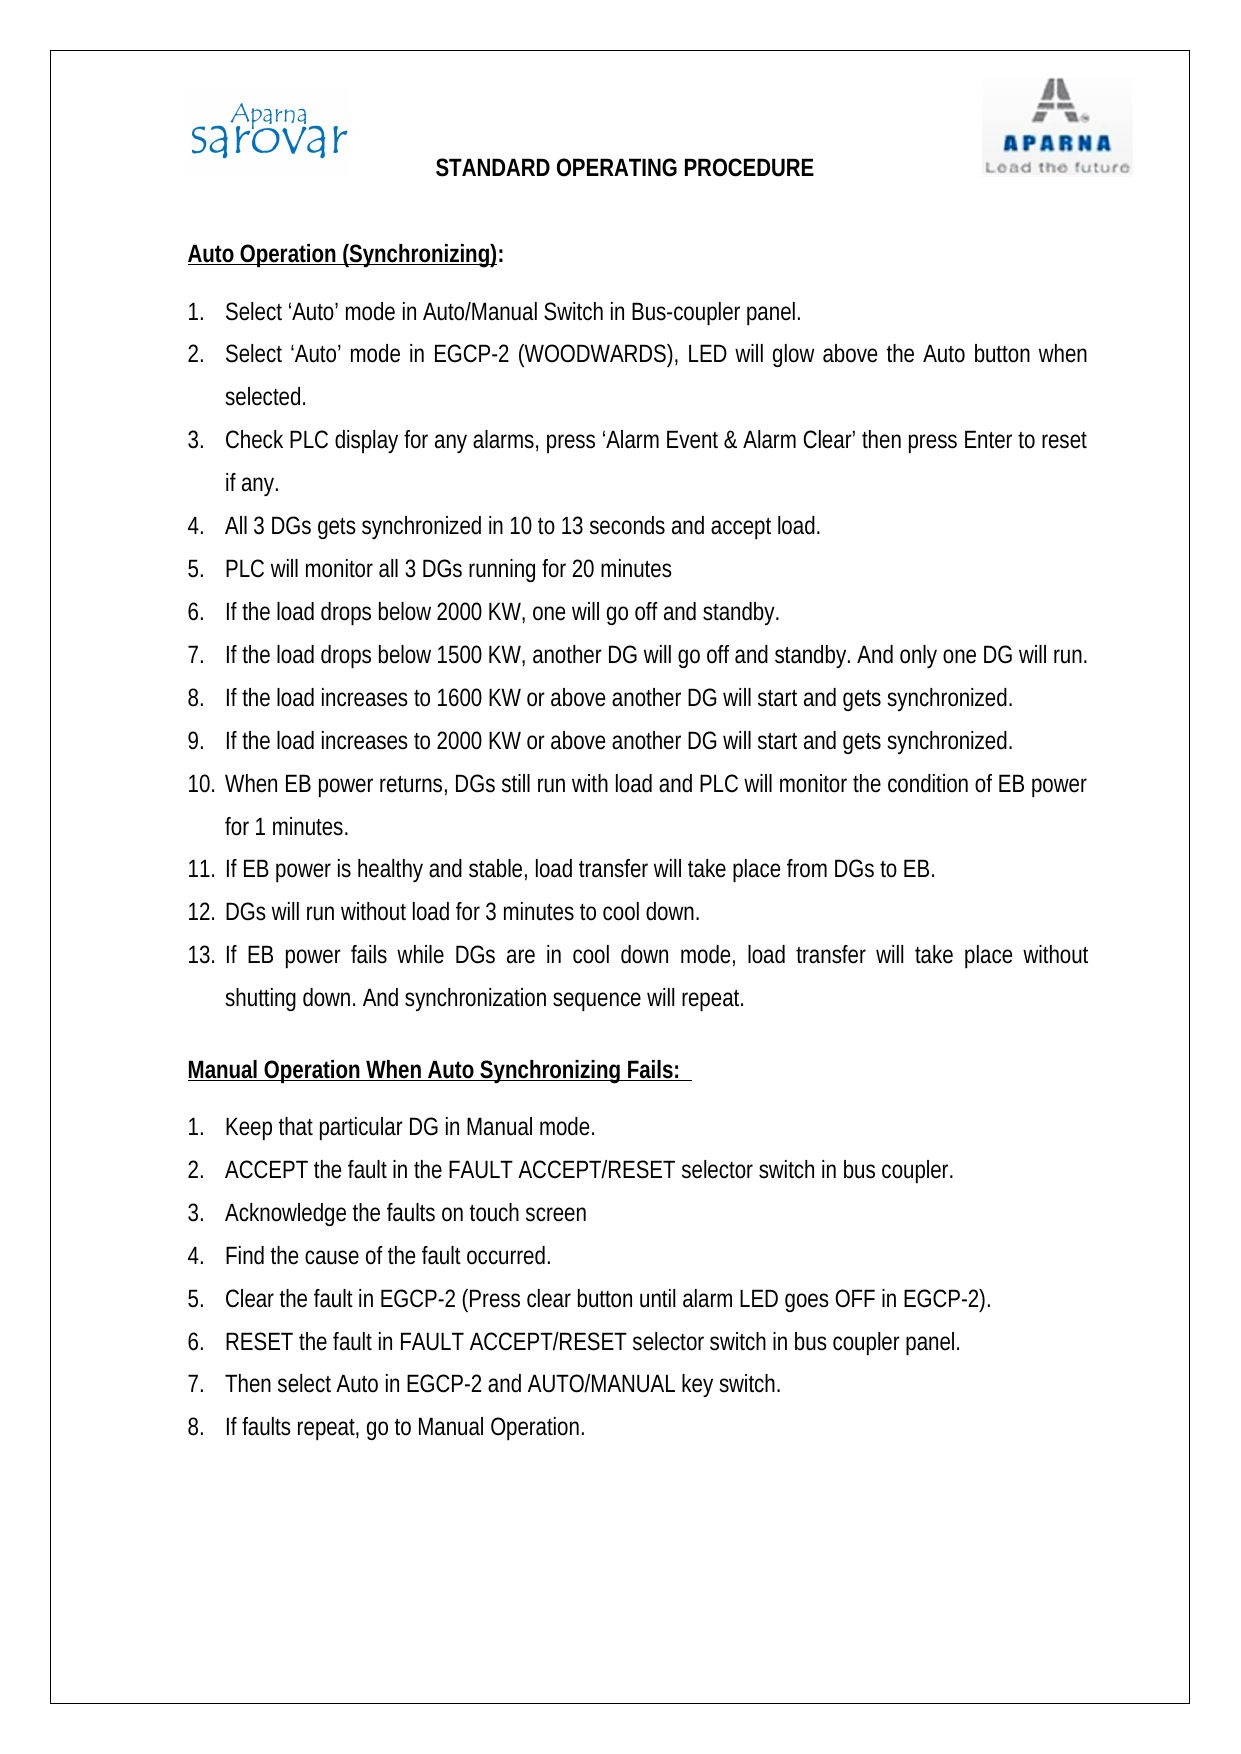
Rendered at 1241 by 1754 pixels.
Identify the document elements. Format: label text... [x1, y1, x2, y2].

list Check PLC display for any alarms, press ‘Alarm Event & Alarm Clear’ then press Enter to reset if any. [187, 425, 1090, 497]
text Auto Operation (Synchronizing): [187, 239, 1090, 268]
text Manual Operation When Auto Synchronizing Fails: [187, 1055, 1090, 1083]
list All 3 DGs gets synchronized in 10 to 13 seconds and accept load. [187, 511, 1090, 540]
list Keep that particular DG in Manual mode. [187, 1112, 1090, 1141]
list DGs will run without load for 3 minutes to cool down. [187, 897, 1090, 926]
list Select ‘Auto’ mode in EGCP-2 (WOODWARDS), LED will glow above the Auto button when selected. [187, 339, 1090, 411]
list If EB power is healthy and stable, load transfer will take place from DGs to EB. [187, 854, 1090, 883]
list If EB power fails while DGs are in cool down mode, load transfer will take place without shutting down. And synchronization sequence will repeat. [187, 940, 1090, 1012]
list If the load drops below 2000 KW, one will go off and standby. [187, 597, 1090, 626]
list Find the cause of the fault occurred. [187, 1241, 1090, 1269]
list RESET the fault in FAULT ACCEPT/RESET selector switch in bus coupler panel. [187, 1327, 1090, 1355]
list Select ‘Auto’ mode in Auto/Manual Switch in Bus-coupler panel. [187, 296, 1090, 325]
list PLC will monitor all 3 DGs running for 20 minutes [187, 554, 1090, 583]
list If the load drops below 1500 KW, another DG will go off and standby. And only one DG will run. [187, 640, 1090, 668]
list Then select Auto in EGCP-2 and AUTO/MANUAL key switch. [187, 1369, 1090, 1398]
list When EB power returns, DGs still run with load and PLC will monitor the condition of EB power for 1 minutes. [187, 768, 1090, 840]
list If faults repeat, go to Manual Operation. [187, 1412, 1090, 1441]
list Clear the fault in EGCP-2 (Press clear button until alarm LED goes OFF in EGCP-2). [187, 1284, 1090, 1312]
list ACCEPT the fault in the FAULT ACCEPT/RESET selector switch in bus coupler. [187, 1155, 1090, 1183]
list Acknowledge the faults on touch screen [187, 1198, 1090, 1226]
picture [979, 75, 1135, 177]
list If the load increases to 2000 KW or above another DG will start and gets synchronized. [187, 726, 1090, 754]
picture [187, 87, 350, 177]
list If the load increases to 1600 KW or above another DG will start and gets synchronized. [187, 683, 1090, 711]
